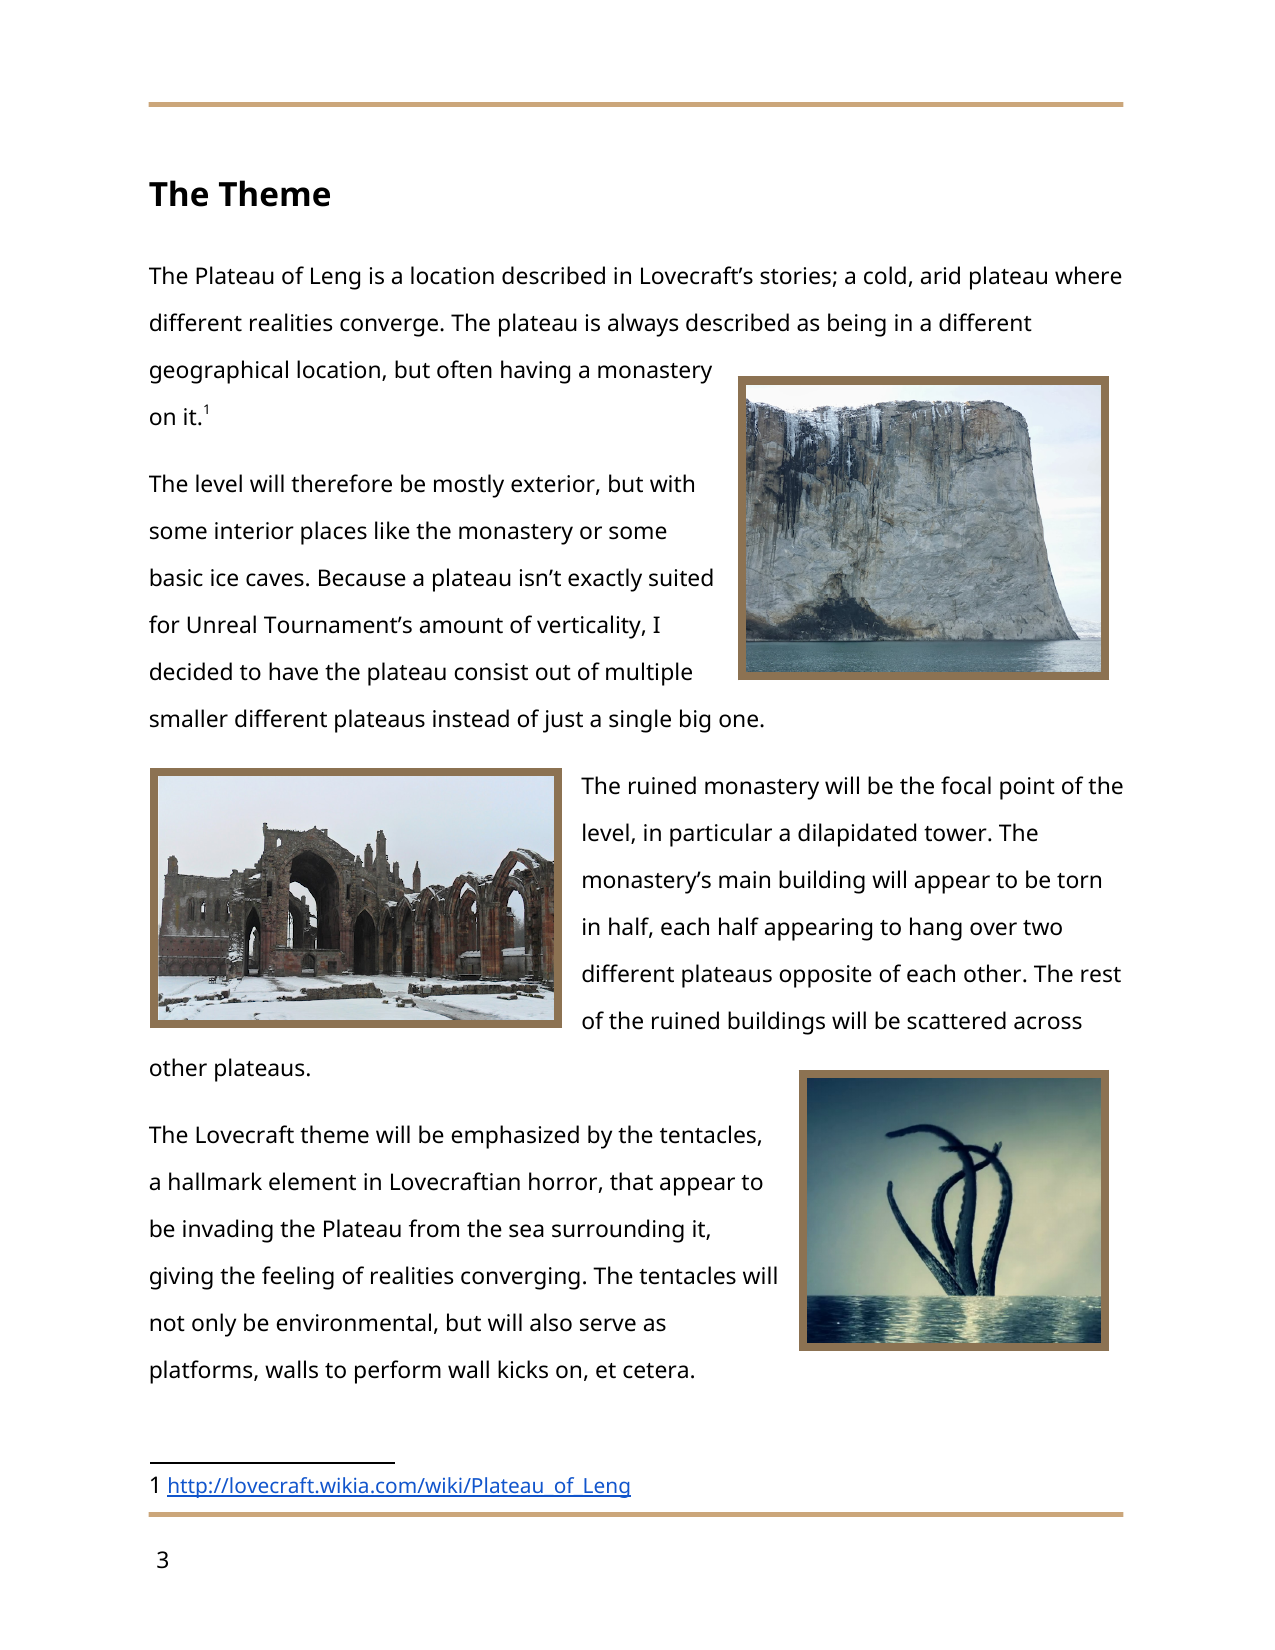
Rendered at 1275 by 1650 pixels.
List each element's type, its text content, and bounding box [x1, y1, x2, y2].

picture [148, 102, 1124, 107]
text The level will therefore be mostly exterior, but with some interior places like the monastery or some basic ice caves. Because a plateau isn’t exactly suited for Unreal Tournament’s amount of verticality, I decided to have the plateau consist out of multiple smaller different plateaus instead of just a single big one. [148, 468, 1125, 734]
subtitle The Theme [148, 171, 1125, 216]
picture [746, 385, 1101, 672]
text The Plateau of Leng is a location described in Lovecraft’s stories; a cold, arid plateau where different realities converge. The plateau is always described as being in a different geographical location, but often having a monastery on it. [148, 260, 1125, 680]
picture [158, 776, 554, 1020]
picture [148, 1512, 1124, 1517]
picture [807, 1078, 1101, 1343]
